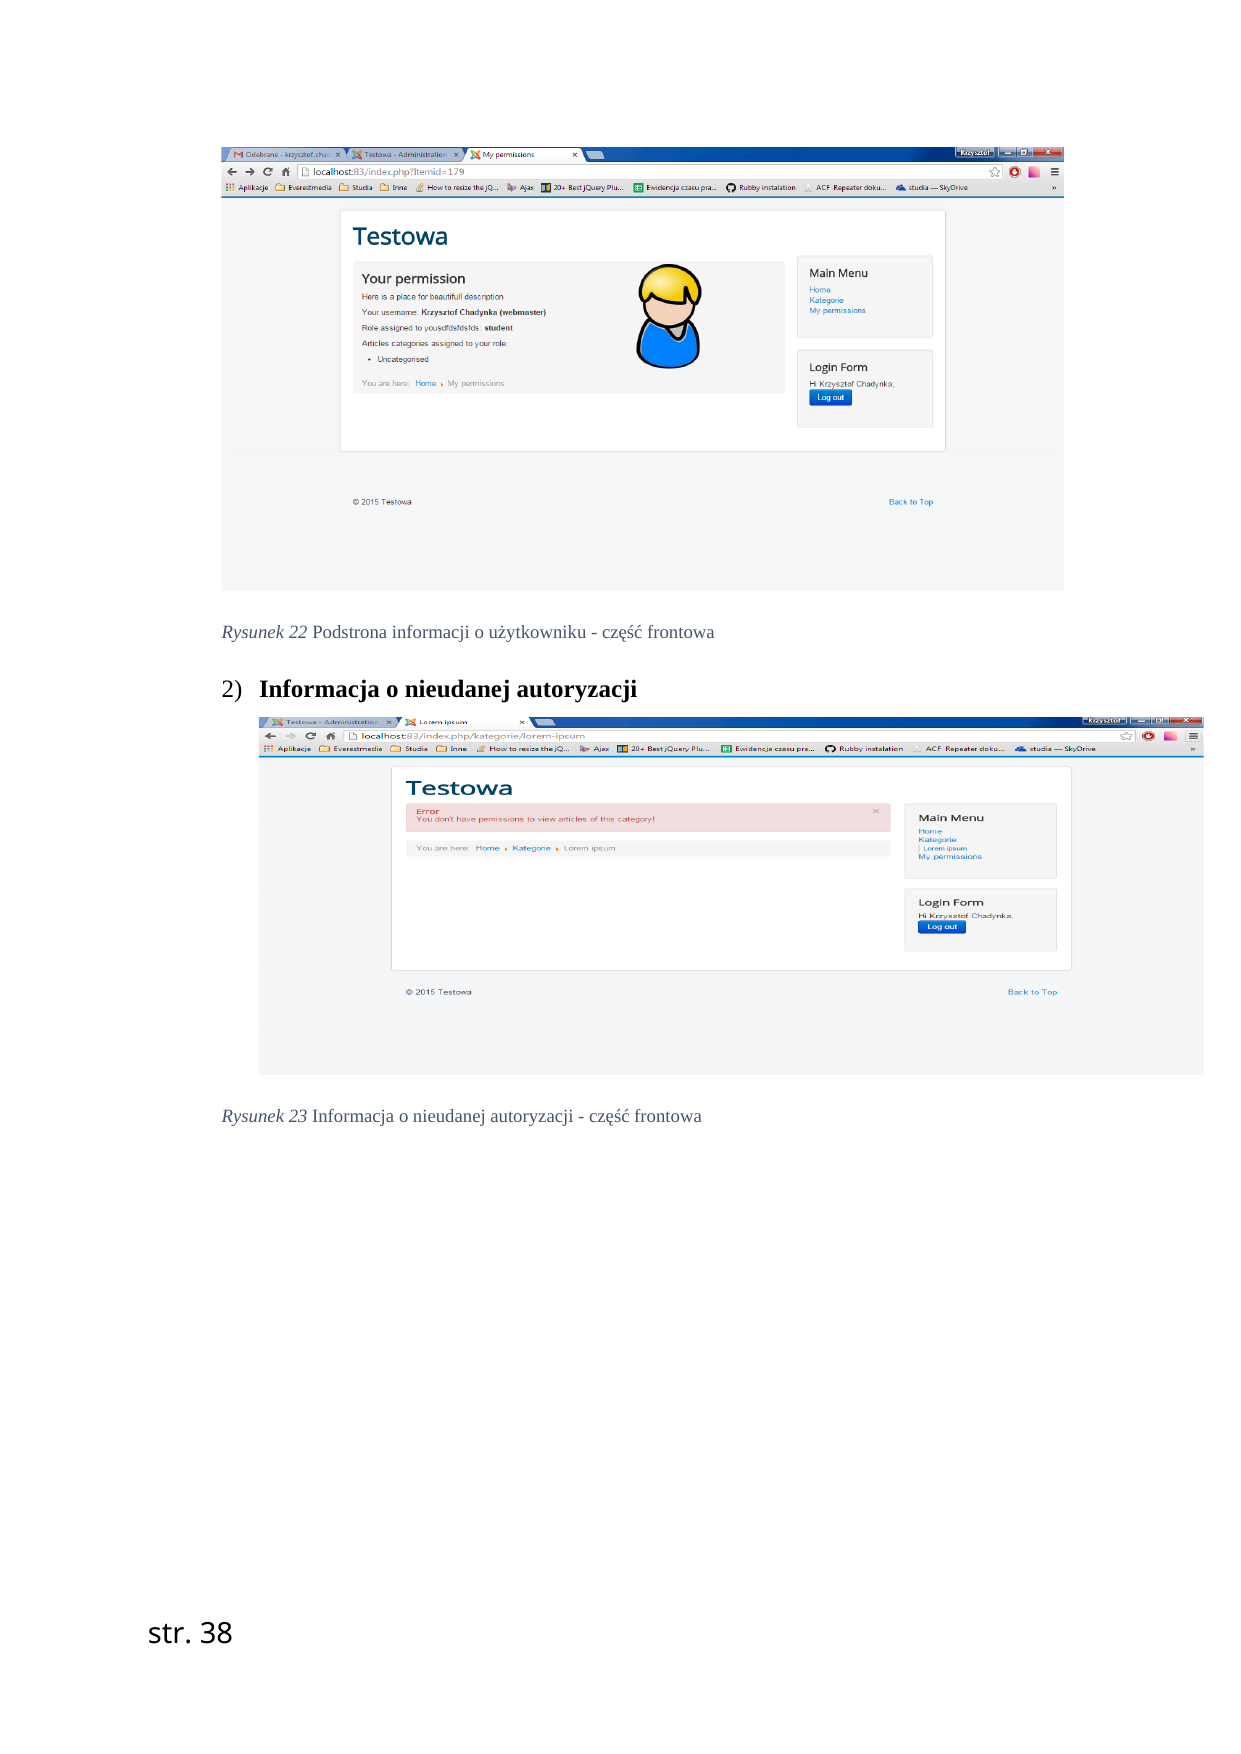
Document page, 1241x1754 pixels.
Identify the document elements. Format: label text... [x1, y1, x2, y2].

picture [221, 147, 1064, 196]
list Informacja o nieudanej autoryzacji [221, 674, 1093, 703]
text Rysunek 23 Informacja o nieudanej autoryzacji - część frontowa [148, 1105, 1093, 1127]
picture [258, 758, 1204, 1075]
picture [258, 717, 1204, 755]
picture [221, 199, 1064, 591]
text Rysunek 22 Podstrona informacji o użytkowniku - część frontowa [148, 621, 1093, 642]
